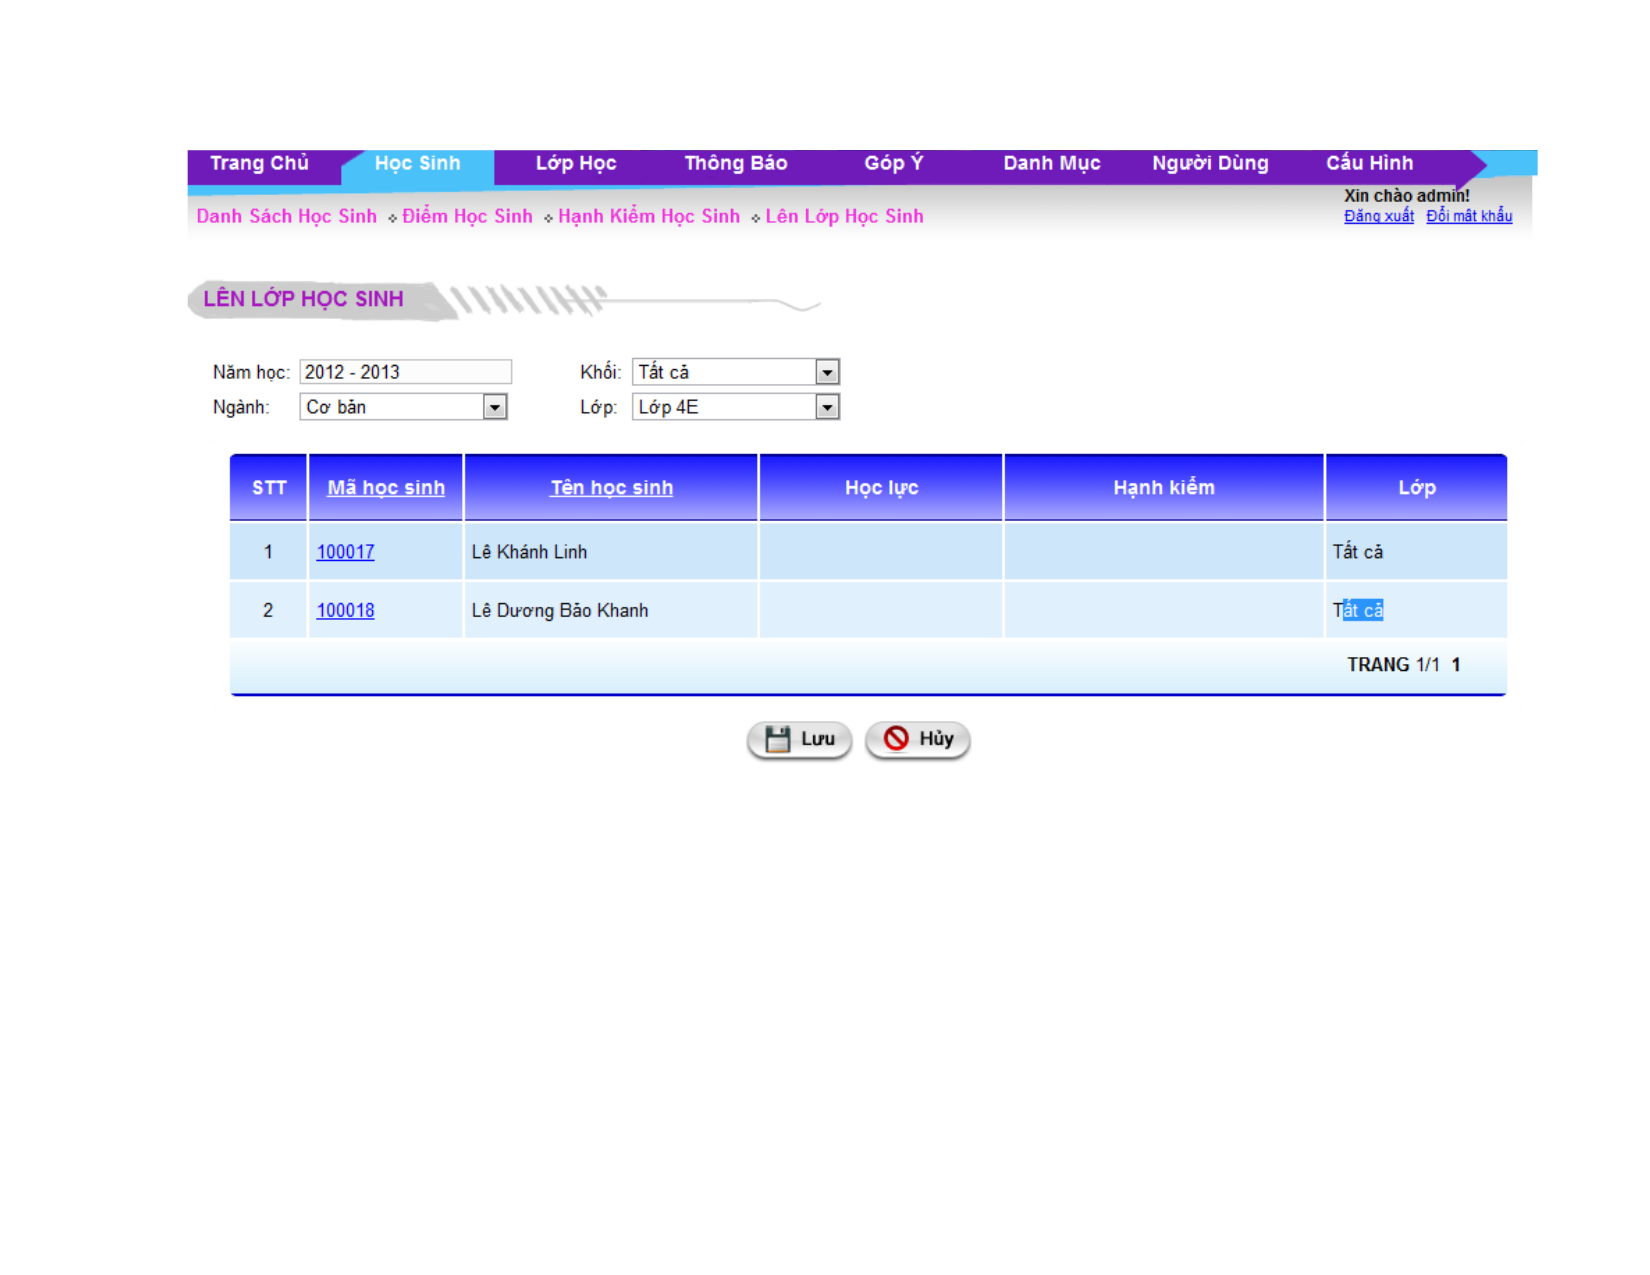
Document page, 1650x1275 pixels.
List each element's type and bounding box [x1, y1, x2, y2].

picture [187, 150, 1538, 787]
